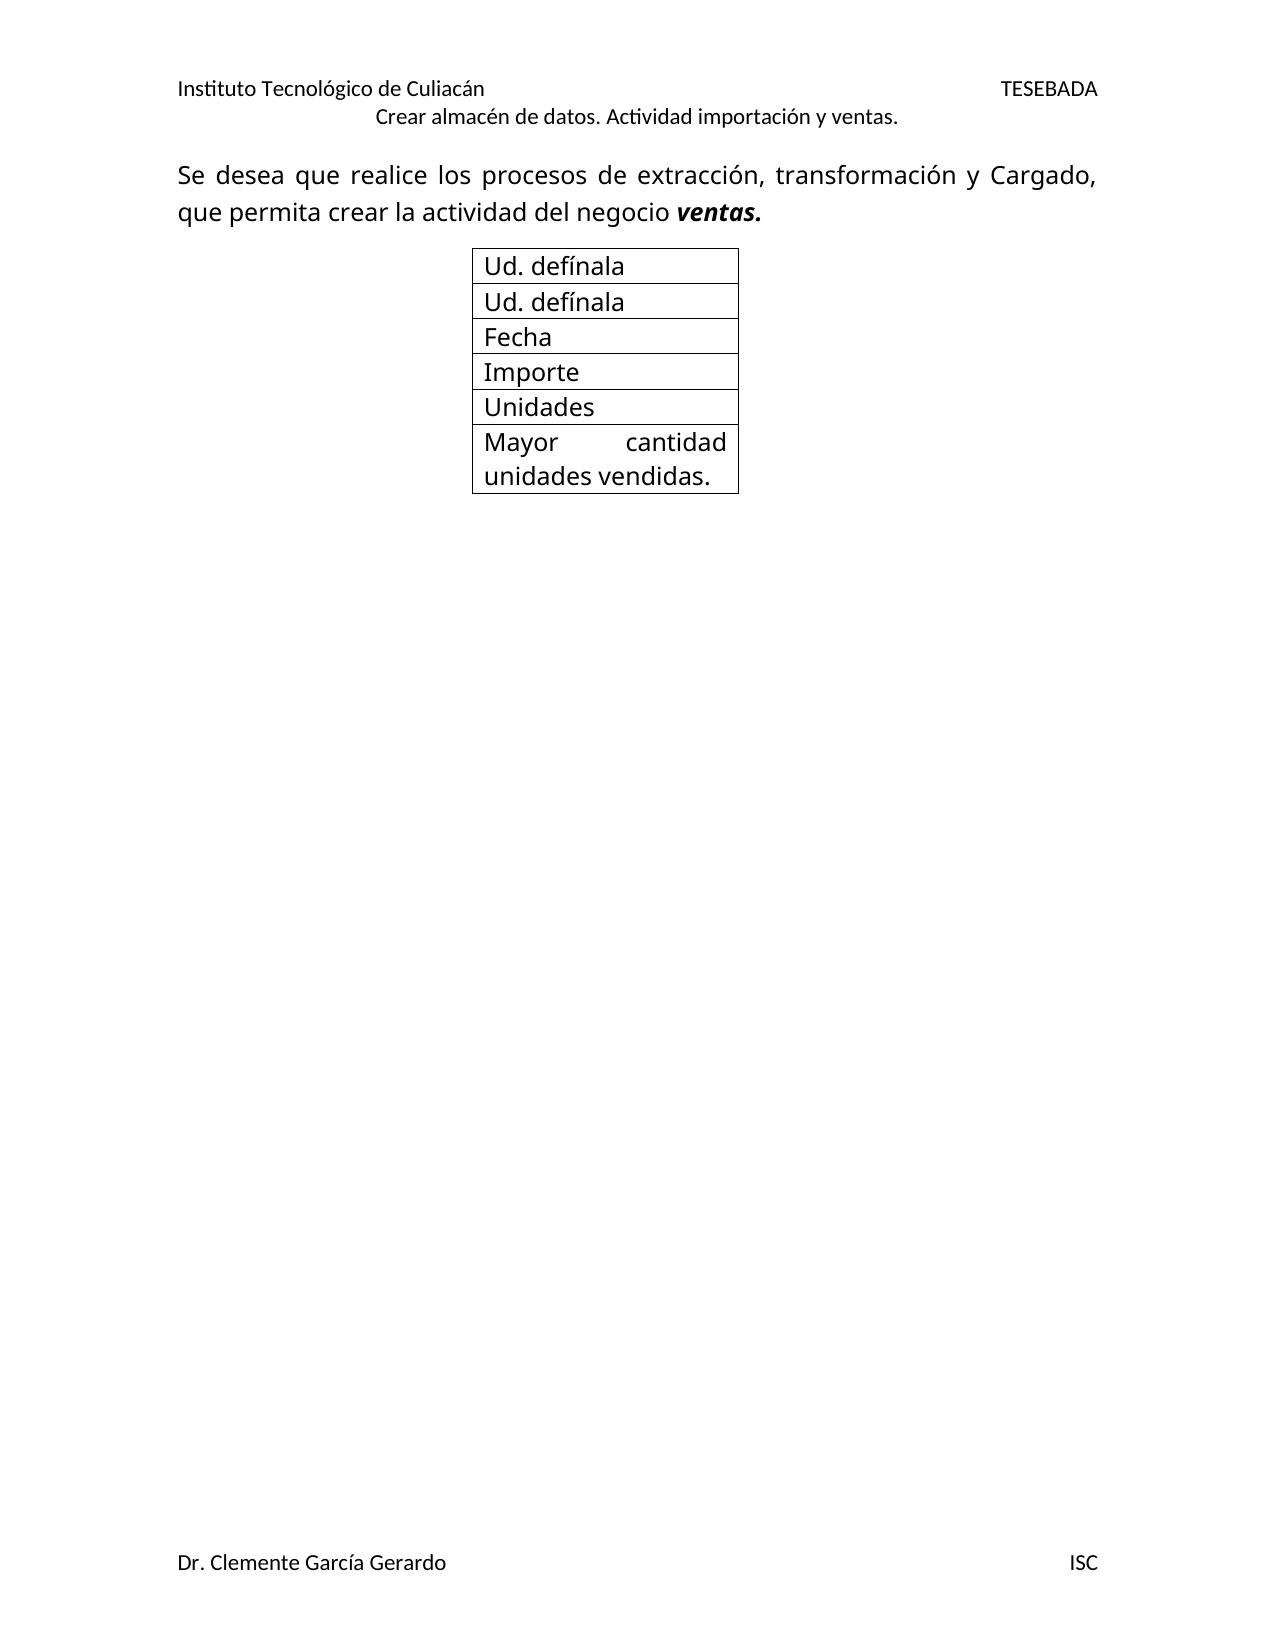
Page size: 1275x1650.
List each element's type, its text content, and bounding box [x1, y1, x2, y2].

table_cell Fecha [473, 319, 738, 353]
table_header Ud. defínala [473, 249, 738, 283]
table_cell Unidades [473, 390, 738, 423]
table_cell Ud. defínala [473, 284, 738, 318]
text Se desea que realice los procesos de extracción, transformación y Cargado, que permita crear la actividad del negocio ventas. [177, 158, 1098, 229]
table_cell Mayor cantidad unidades vendidas. [473, 425, 738, 493]
table_cell Importe [473, 354, 738, 388]
